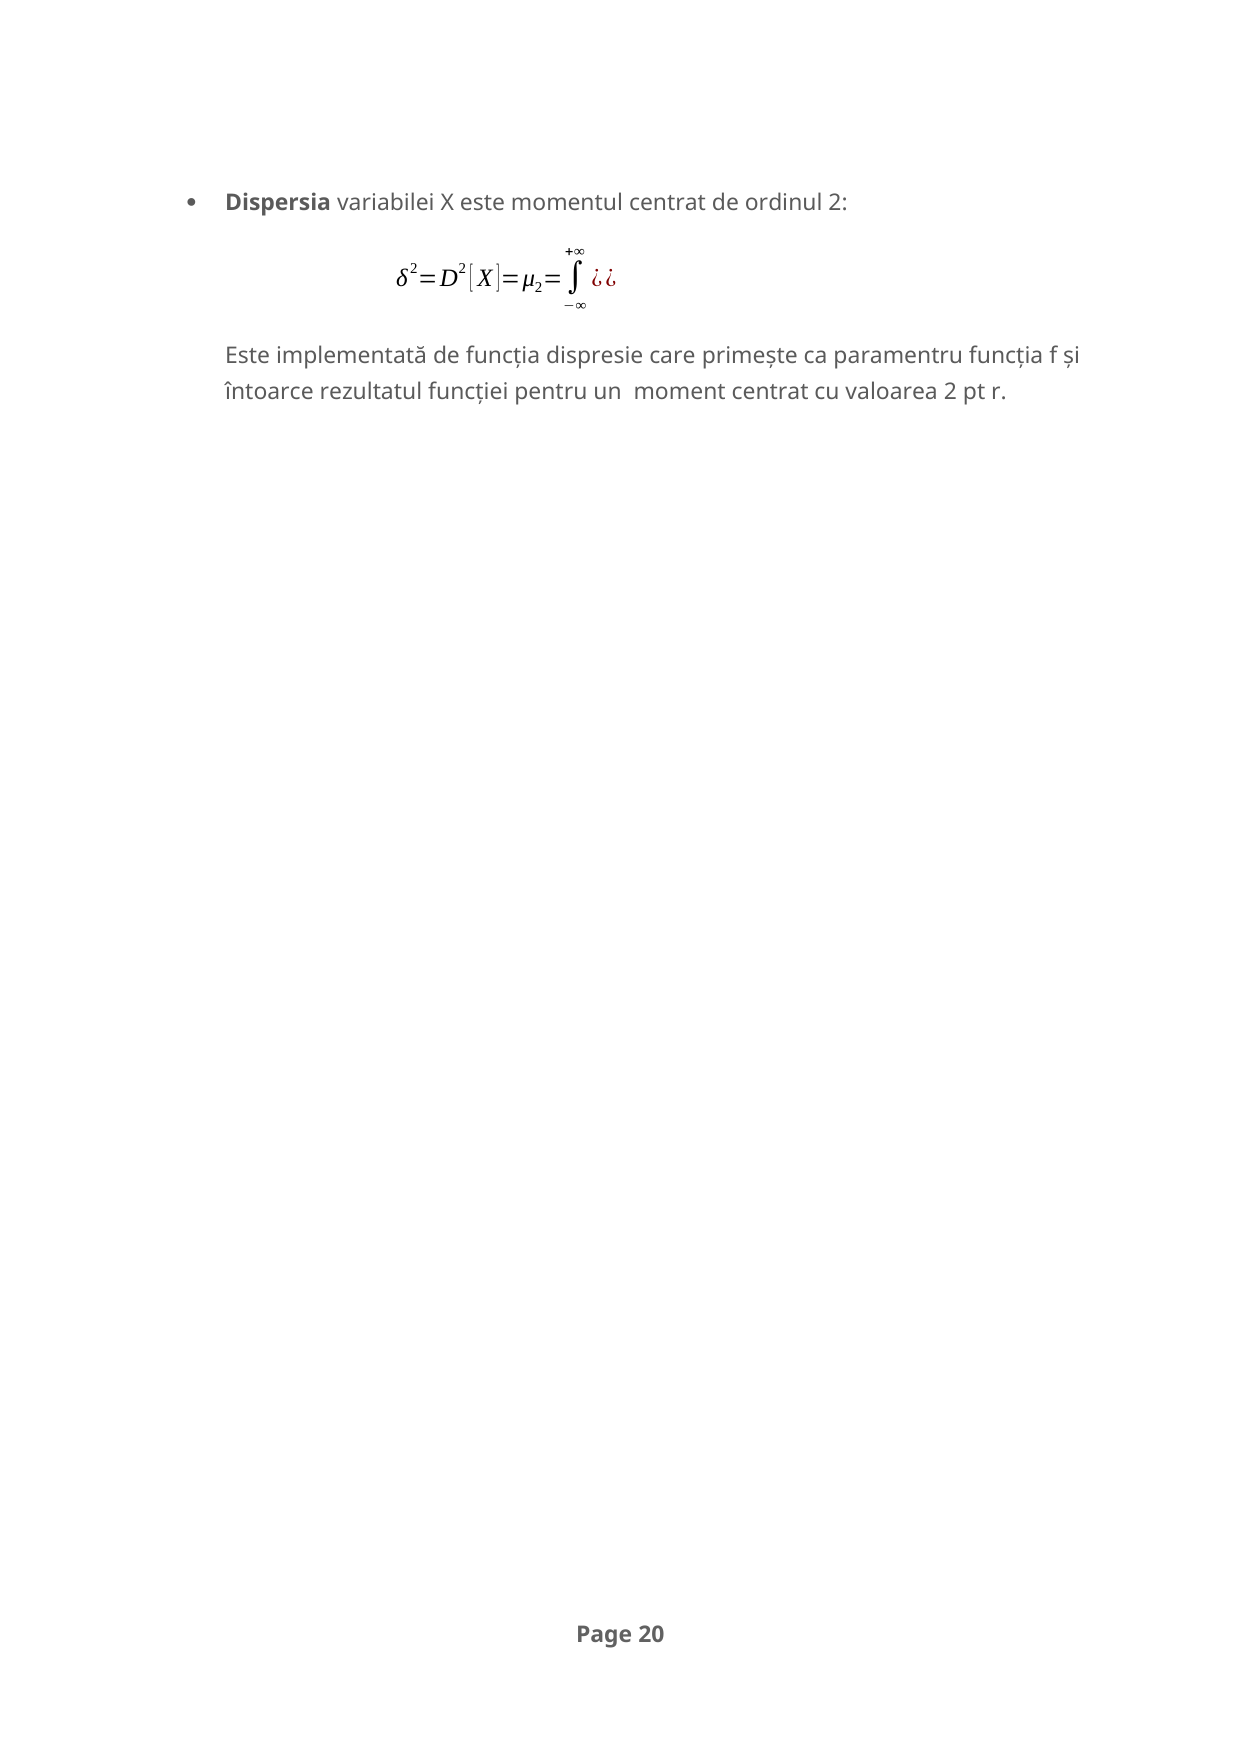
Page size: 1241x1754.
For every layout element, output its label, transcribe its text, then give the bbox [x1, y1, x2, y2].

list Dispersia variabilei X este momentul centrat de ordinul 2: [187, 186, 1090, 217]
list Este implementată de funcția dispresie care primește ca paramentru funcția f și întoarce rezultatul funcției pentru un moment centrat cu valoarea 2 pt r. [225, 339, 1090, 406]
